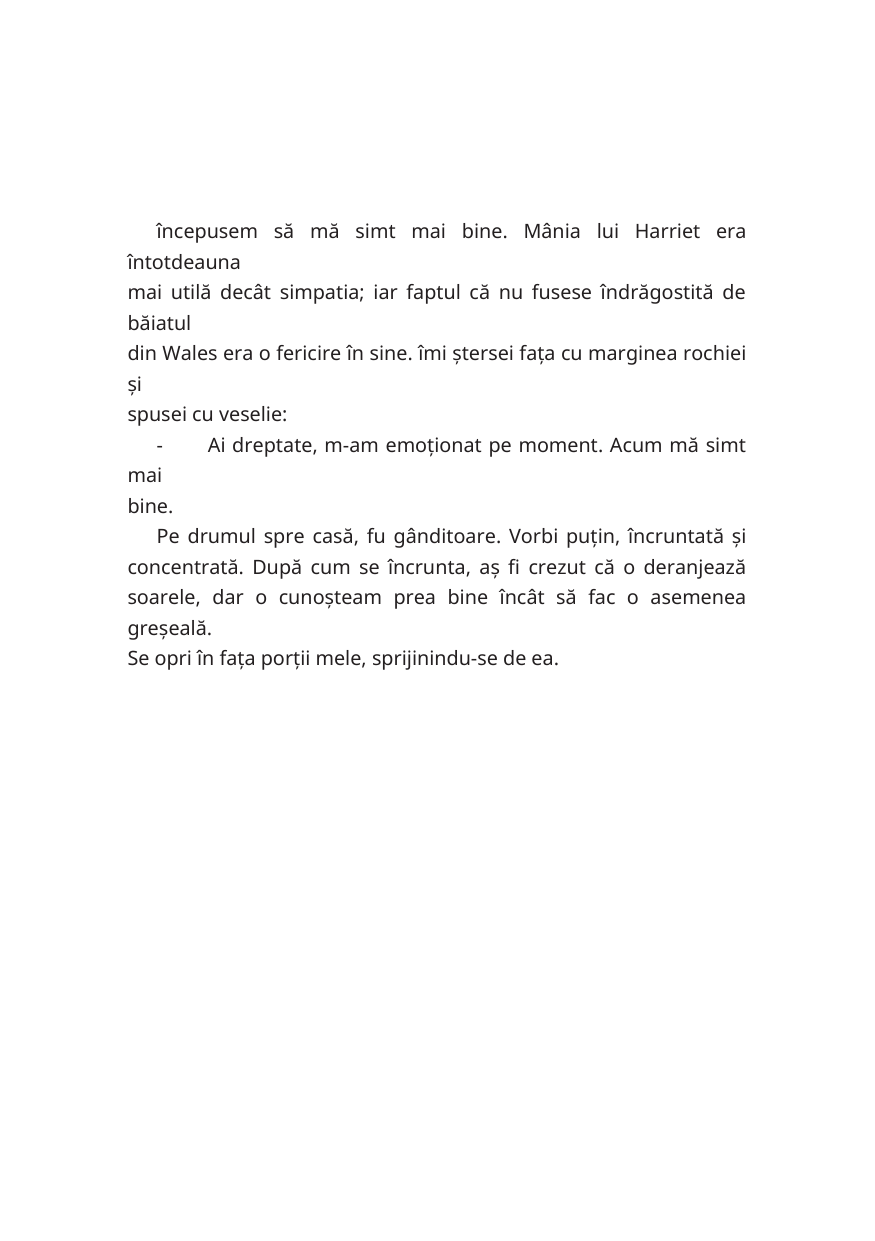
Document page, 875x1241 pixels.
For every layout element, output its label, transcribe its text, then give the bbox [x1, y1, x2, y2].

text Pe drumul spre casă, fu gânditoare. Vorbi puţin, încruntată şi concentrată. După cum se încrunta, aş fi crezut că o deranjează soarele, dar o cunoşteam prea bine încât să fac o asemenea greşeală. Se opri în faţa porţii mele, sprijinindu-se de ea. [127, 519, 747, 672]
list Ai dreptate, m-am emoţionat pe moment. Acum mă simt mai bine. [127, 428, 747, 519]
text începusem să mă simt mai bine. Mânia lui Harriet era întotdeauna mai utilă decât simpatia; iar faptul că nu fusese îndrăgostită de băiatul din Wales era o fericire în sine. îmi ştersei faţa cu marginea rochiei şi spusei cu veselie: [127, 214, 747, 428]
